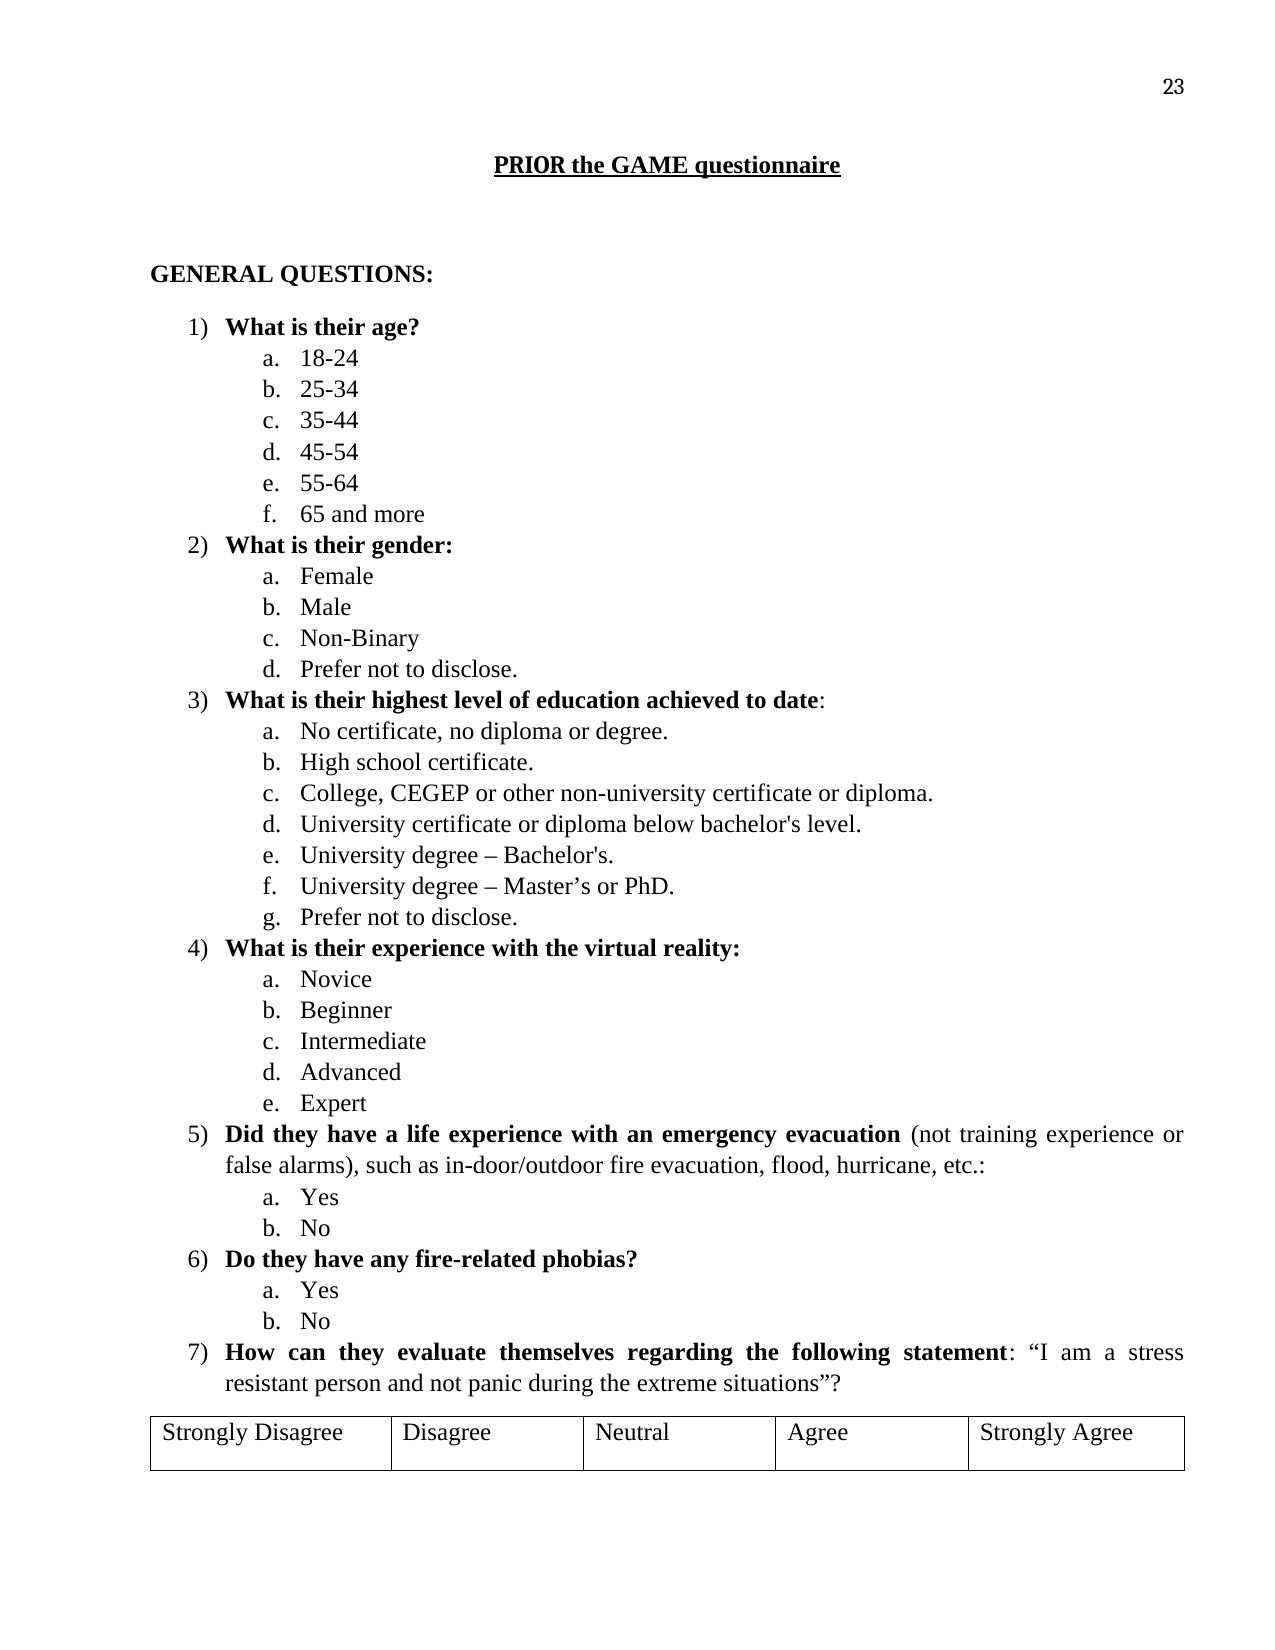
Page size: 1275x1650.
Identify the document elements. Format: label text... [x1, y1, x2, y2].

list What is their highest level of education achieved to date: [187, 685, 1184, 714]
list 35-44 [262, 406, 1184, 434]
text GENERAL QUESTIONS: [150, 259, 1184, 287]
list Advanced [262, 1057, 1184, 1086]
text PRIOR the GAME questionnaire [150, 150, 1184, 179]
list University certificate or diploma below bachelor's level. [262, 809, 1184, 838]
table_header Agree [776, 1417, 968, 1470]
list Yes [262, 1182, 1184, 1210]
list Intermediate [262, 1026, 1184, 1055]
list Non-Binary [262, 623, 1184, 652]
list 18-24 [262, 343, 1184, 372]
list Female [262, 561, 1184, 589]
list Yes [262, 1275, 1184, 1303]
list Male [262, 592, 1184, 621]
list How can they evaluate themselves regarding the following statement: “I am a stress resistant person and not panic during the extreme situations”? [187, 1337, 1184, 1397]
list 55-64 [262, 468, 1184, 496]
list Did they have a life experience with an emergency evacuation (not training experience or false alarms), such as in-door/outdoor fire evacuation, flood, hurricane, etc.: [187, 1119, 1184, 1179]
list Prefer not to disclose. [262, 654, 1184, 683]
list Novice [262, 964, 1184, 993]
list University degree – Master’s or PhD. [262, 871, 1184, 900]
list What is their age? [187, 312, 1184, 341]
list Expert [262, 1088, 1184, 1117]
list University degree – Bachelor's. [262, 840, 1184, 869]
list No [262, 1306, 1184, 1334]
table_header Strongly Agree [969, 1417, 1184, 1470]
table_header Neutral [584, 1417, 775, 1470]
list 25-34 [262, 374, 1184, 403]
list No [262, 1213, 1184, 1241]
list No certificate, no diploma or degree. [262, 716, 1184, 745]
list What is their experience with the virtual reality: [187, 933, 1184, 962]
list What is their gender: [187, 530, 1184, 558]
table_header Disagree [392, 1417, 583, 1470]
list High school certificate. [262, 747, 1184, 776]
list Prefer not to disclose. [262, 902, 1184, 931]
list Beginner [262, 995, 1184, 1024]
list College, CEGEP or other non-university certificate or diploma. [262, 778, 1184, 807]
list 45-54 [262, 437, 1184, 465]
table_header Strongly Disagree [151, 1417, 391, 1470]
list 65 and more [262, 499, 1184, 527]
list Do they have any fire-related phobias? [187, 1244, 1184, 1272]
